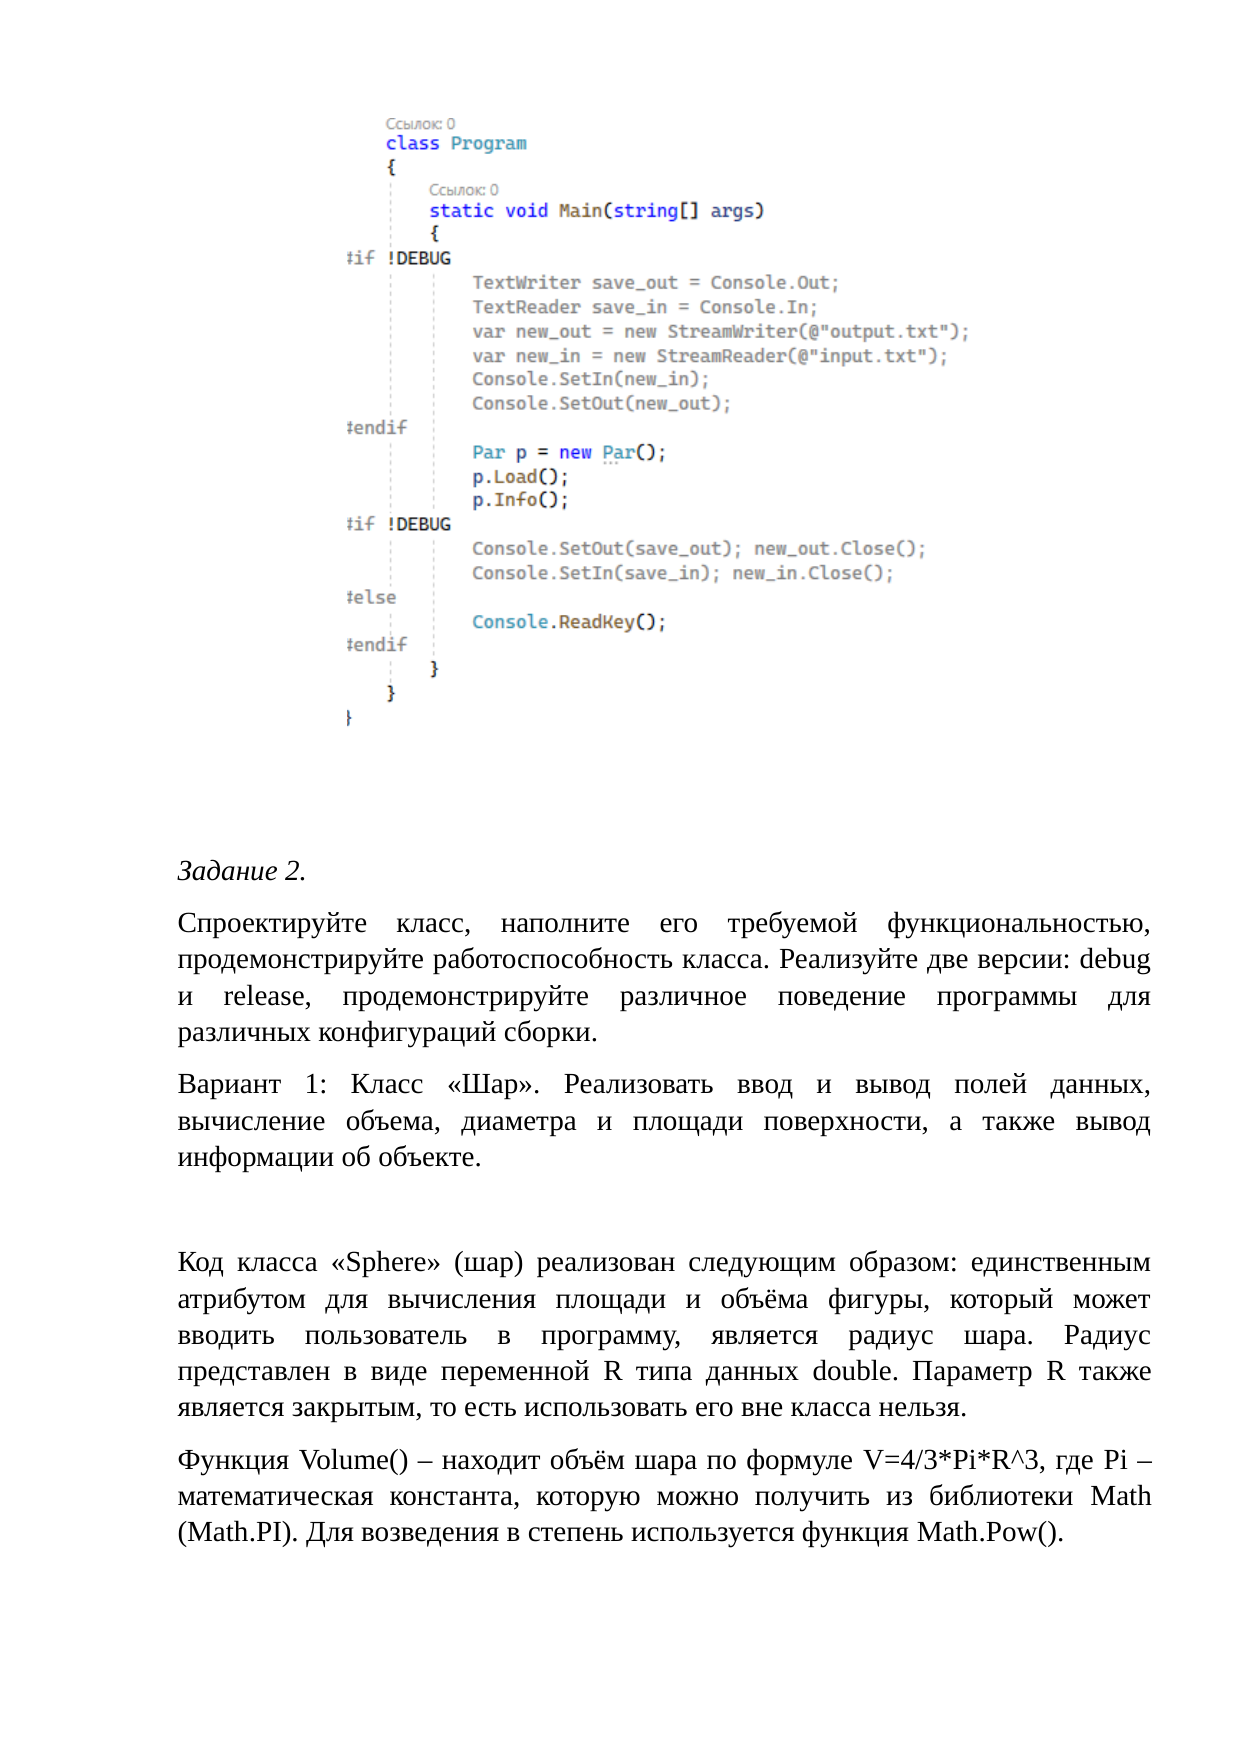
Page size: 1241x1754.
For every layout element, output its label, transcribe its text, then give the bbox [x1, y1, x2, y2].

text Код класса «Sphere» (шар) реализован следующим образом: единственным атрибутом для вычисления площади и объёма фигуры, который может вводить пользователь в программу, является радиус шара. Радиус представлен в виде переменной R типа данных double. Параметр R также является закрытым, то есть использовать его вне класса нельзя. [177, 1244, 1152, 1423]
text Задание 2. [177, 853, 1152, 886]
text Вариант 1: Класс «Шар». Реализовать ввод и вывод полей данных, вычисление объема, диаметра и площади поверхности, а также вывод информации об объекте. [177, 1067, 1152, 1172]
text Функция Volume() – находит объём шара по формуле V=4/3*Pi*R^3, где Pi – математическая константа, которую можно получить из библиотеки Math (Math.PI). Для возведения в степень используется функция Math.Pow(). [177, 1442, 1152, 1548]
picture [347, 118, 982, 729]
text Спроектируйте класс, наполните его требуемой функциональностью, продемонстрируйте работоспособность класса. Реализуйте две версии: debug и release, продемонстрируйте различное поведение программы для различных конфигураций сборки. [177, 905, 1152, 1047]
